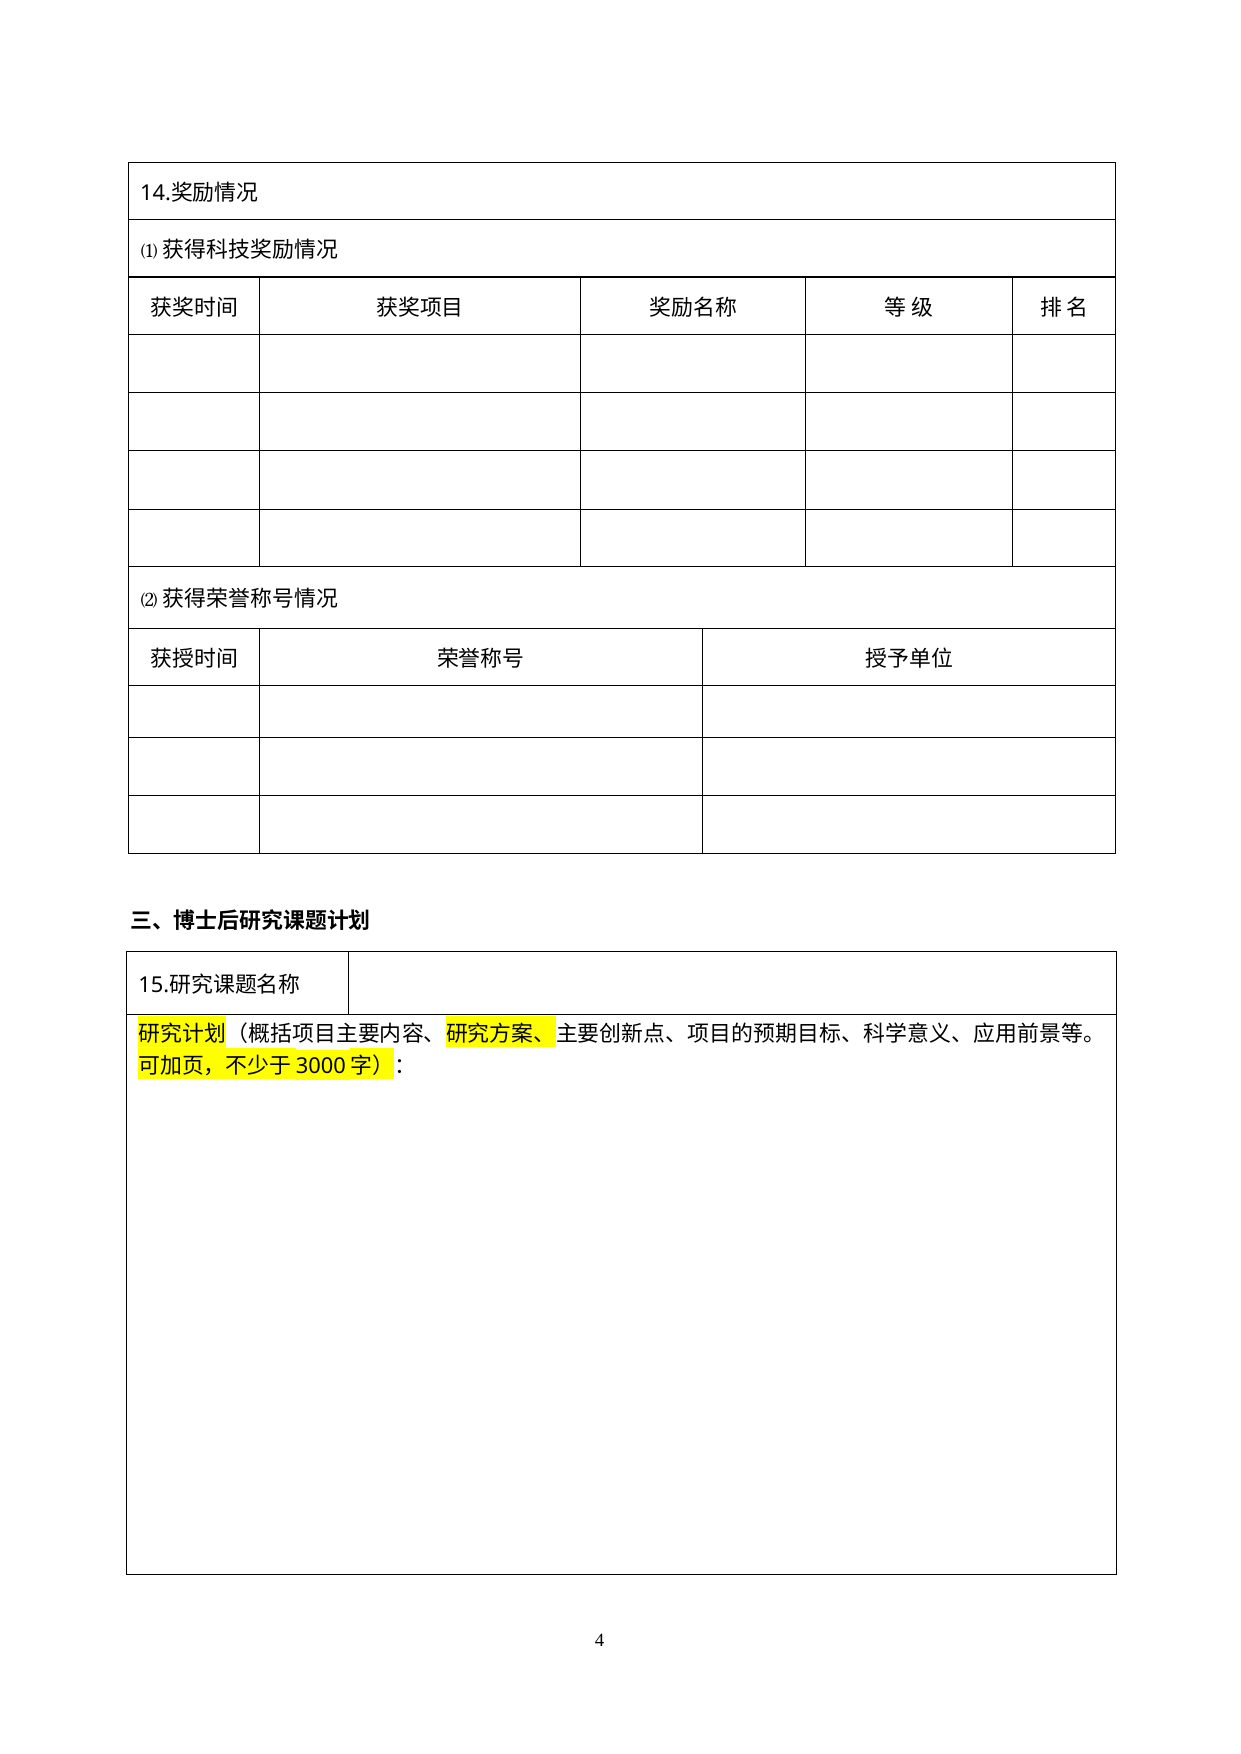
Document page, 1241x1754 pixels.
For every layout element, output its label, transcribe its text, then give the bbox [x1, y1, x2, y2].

table_cell [806, 393, 1012, 450]
table_cell ⑵获得荣誉称号情况 [129, 567, 1115, 627]
table_cell [1013, 510, 1115, 566]
table_cell [806, 451, 1012, 509]
table_cell [129, 686, 259, 737]
table_cell [806, 510, 1012, 566]
table_cell [260, 796, 702, 853]
table_cell [581, 393, 805, 450]
table_cell [703, 738, 1115, 794]
table_header [349, 952, 1116, 1014]
table_cell [260, 335, 580, 392]
table_cell [129, 738, 259, 794]
table_cell 获授时间 [129, 629, 259, 685]
table_cell [703, 796, 1115, 853]
table_cell [260, 451, 580, 509]
table_header 15.研究课题名称 [127, 952, 348, 1014]
table_cell 荣誉称号 [260, 629, 702, 685]
table_cell [260, 510, 580, 566]
table_cell [260, 686, 702, 737]
table_cell [129, 796, 259, 853]
table_cell 等 级 [806, 278, 1012, 334]
table_cell 排 名 [1013, 278, 1115, 334]
text 三、博士后研究课题计划 [130, 902, 1069, 935]
table_cell ⑴获得科技奖励情况 [129, 220, 1115, 276]
table_cell [1013, 451, 1115, 509]
table_cell [581, 510, 805, 566]
table_cell [703, 686, 1115, 737]
table_cell [129, 335, 259, 392]
table_cell [581, 451, 805, 509]
table_cell 奖励名称 [581, 278, 805, 334]
table_cell [129, 451, 259, 509]
table_cell [1013, 393, 1115, 450]
table_cell 研究计划（概括项目主要内容、研究方案、主要创新点、项目的预期目标、科学意义、应用前景等。可加页，不少于3000字）： [127, 1015, 1116, 1574]
table_cell [806, 335, 1012, 392]
table_cell [581, 335, 805, 392]
table_cell 获奖时间 [129, 278, 259, 334]
table_cell [260, 393, 580, 450]
table_cell [129, 393, 259, 450]
table_cell [260, 738, 702, 794]
table_cell [129, 510, 259, 566]
table_cell [1013, 335, 1115, 392]
table_cell 授予单位 [703, 629, 1115, 685]
table_cell 获奖项目 [260, 278, 580, 334]
table_cell 14.奖励情况 [129, 163, 1115, 219]
